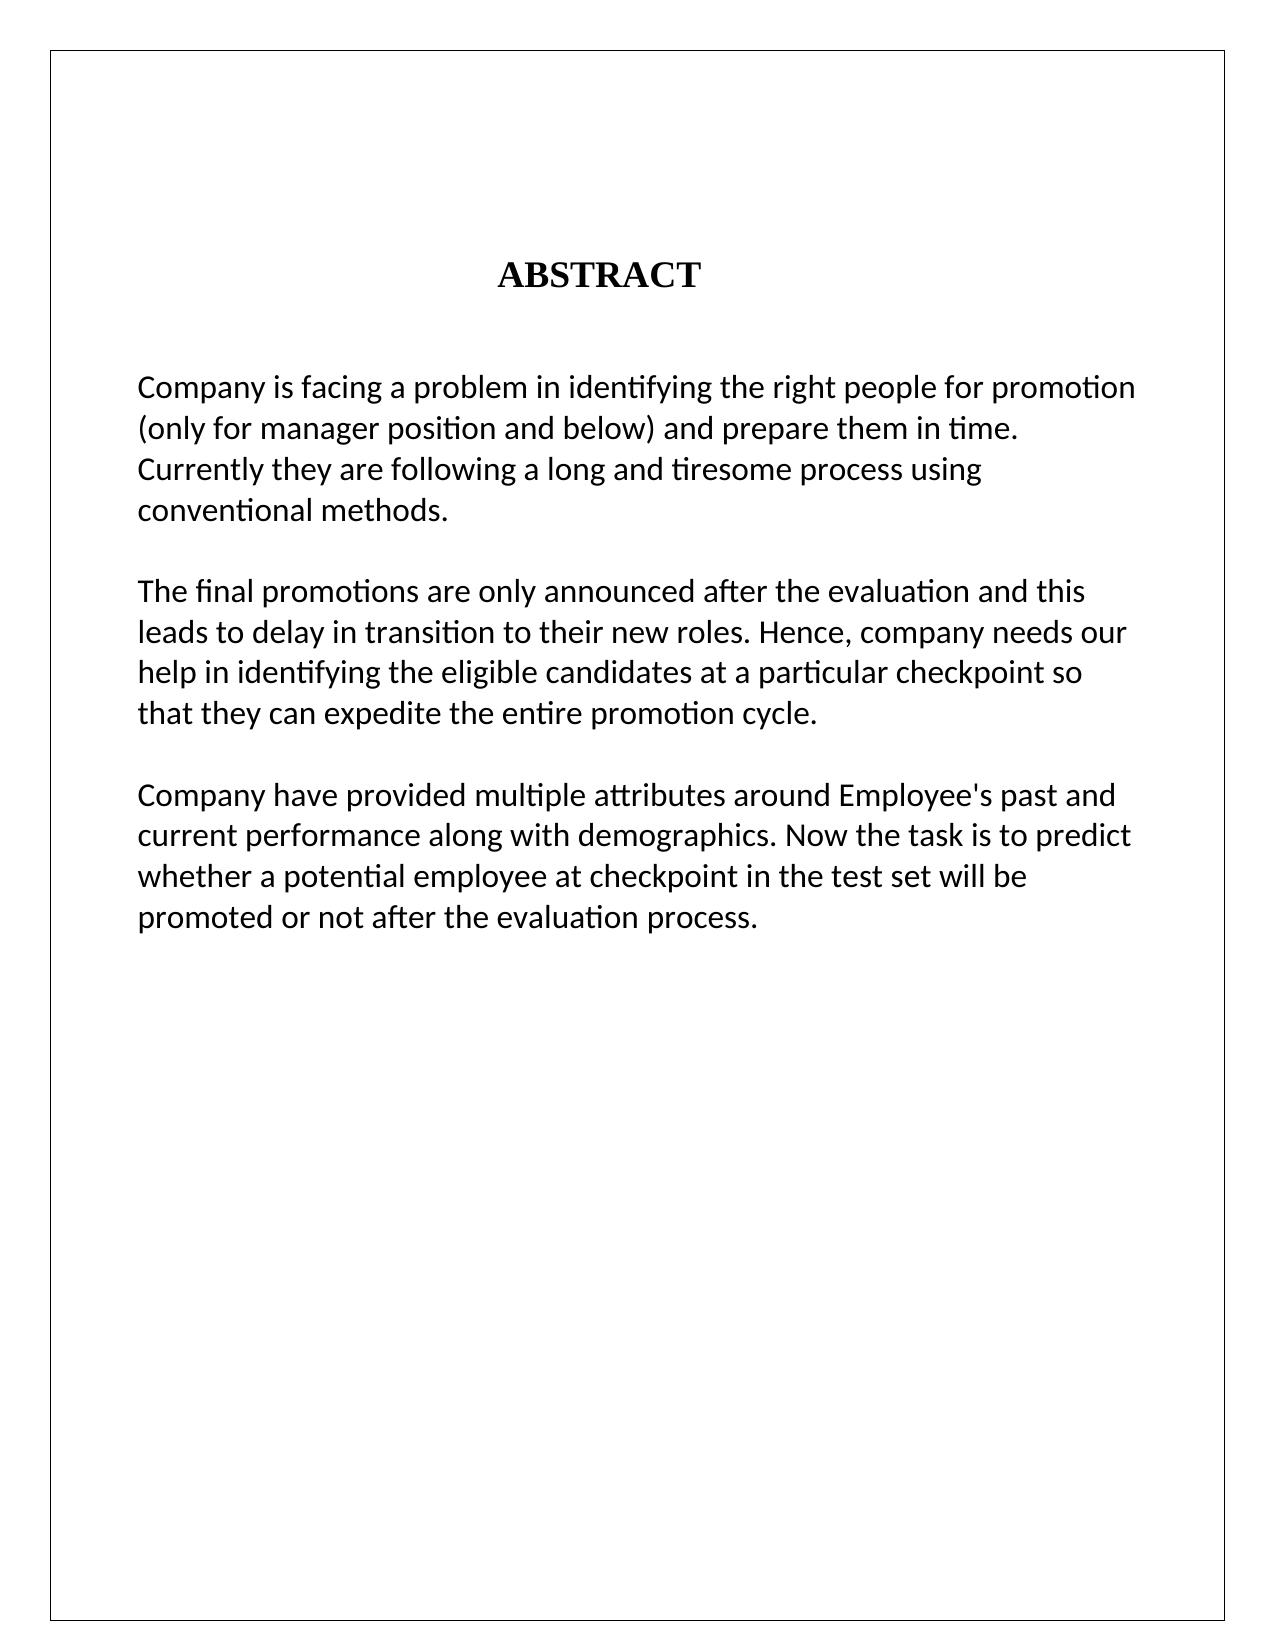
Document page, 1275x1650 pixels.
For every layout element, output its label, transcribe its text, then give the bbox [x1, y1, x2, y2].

text Company is facing a problem in identifying the right people for promotion (only for manager position and below) and prepare them in time. Currently they are following a long and tiresome process using conventional methods. [137, 366, 1144, 529]
text Company have provided multiple attributes around Employee's past and current performance along with demographics. Now the task is to predict whether a potential employee at checkpoint in the test set will be promoted or not after the evaluation process. [137, 774, 1144, 937]
subtitle ABSTRACT [418, 253, 781, 296]
text The final promotions are only announced after the evaluation and this leads to delay in transition to their new roles. Hence, company needs our help in identifying the eligible candidates at a particular checkpoint so that they can expedite the entire promotion cycle. [137, 570, 1144, 733]
